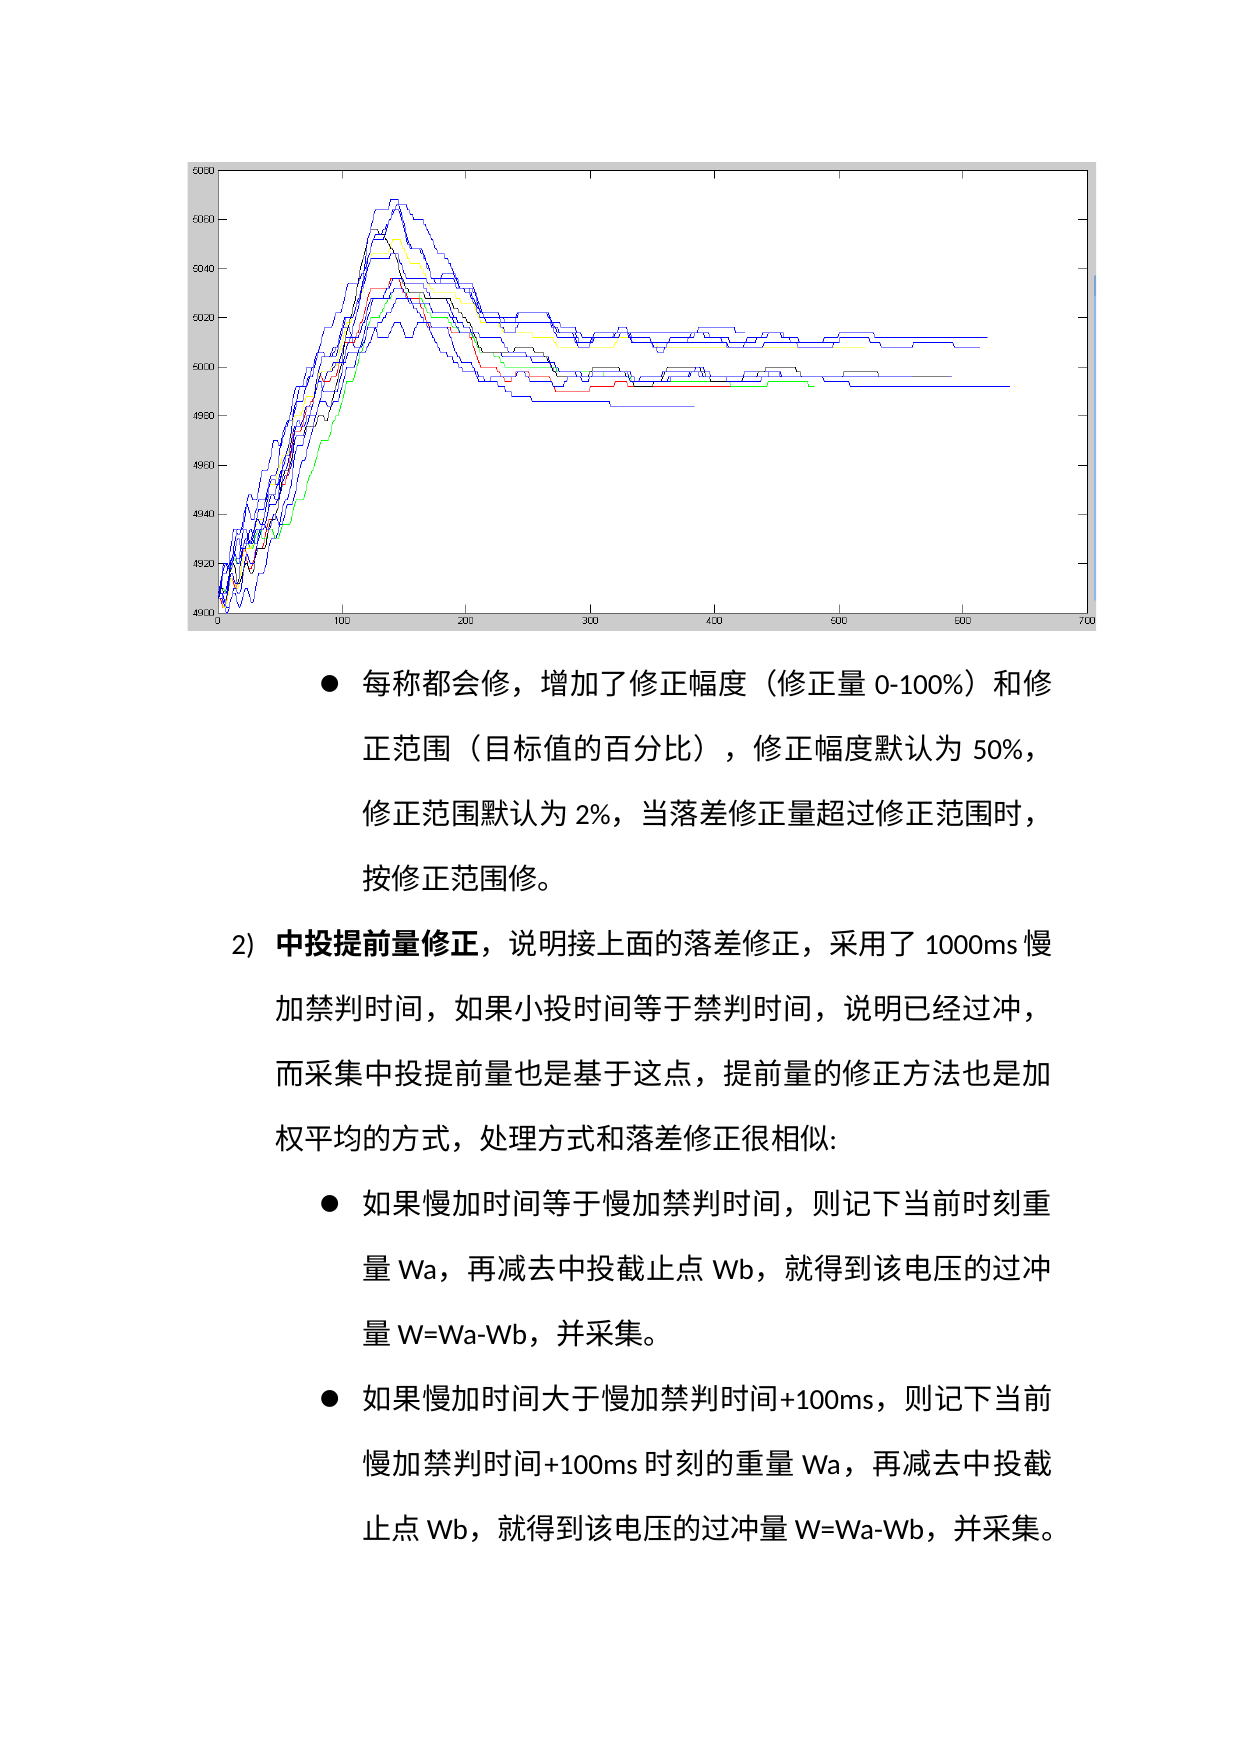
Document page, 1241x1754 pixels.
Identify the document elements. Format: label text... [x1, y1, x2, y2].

list 每称都会修，增加了修正幅度（修正量0-100%）和修正范围（目标值的百分比），修正幅度默认为50%，修正范围默认为2%，当落差修正量超过修正范围时，按修正范围修。 [319, 649, 1053, 909]
list 如果慢加时间等于慢加禁判时间，则记下当前时刻重量Wa，再减去中投截止点Wb，就得到该电压的过冲量W=Wa-Wb，并采集。 [319, 1169, 1053, 1364]
picture [187, 162, 1097, 631]
list 中投提前量修正，说明接上面的落差修正，采用了1000ms慢加禁判时间，如果小投时间等于禁判时间，说明已经过冲，而采集中投提前量也是基于这点，提前量的修正方法也是加权平均的方式，处理方式和落差修正很相似: [231, 909, 1053, 1169]
list 如果慢加时间大于慢加禁判时间+100ms，则记下当前慢加禁判时间+100ms时刻的重量Wa，再减去中投截止点Wb，就得到该电压的过冲量W=Wa-Wb，并采集。 [319, 1364, 1053, 1559]
